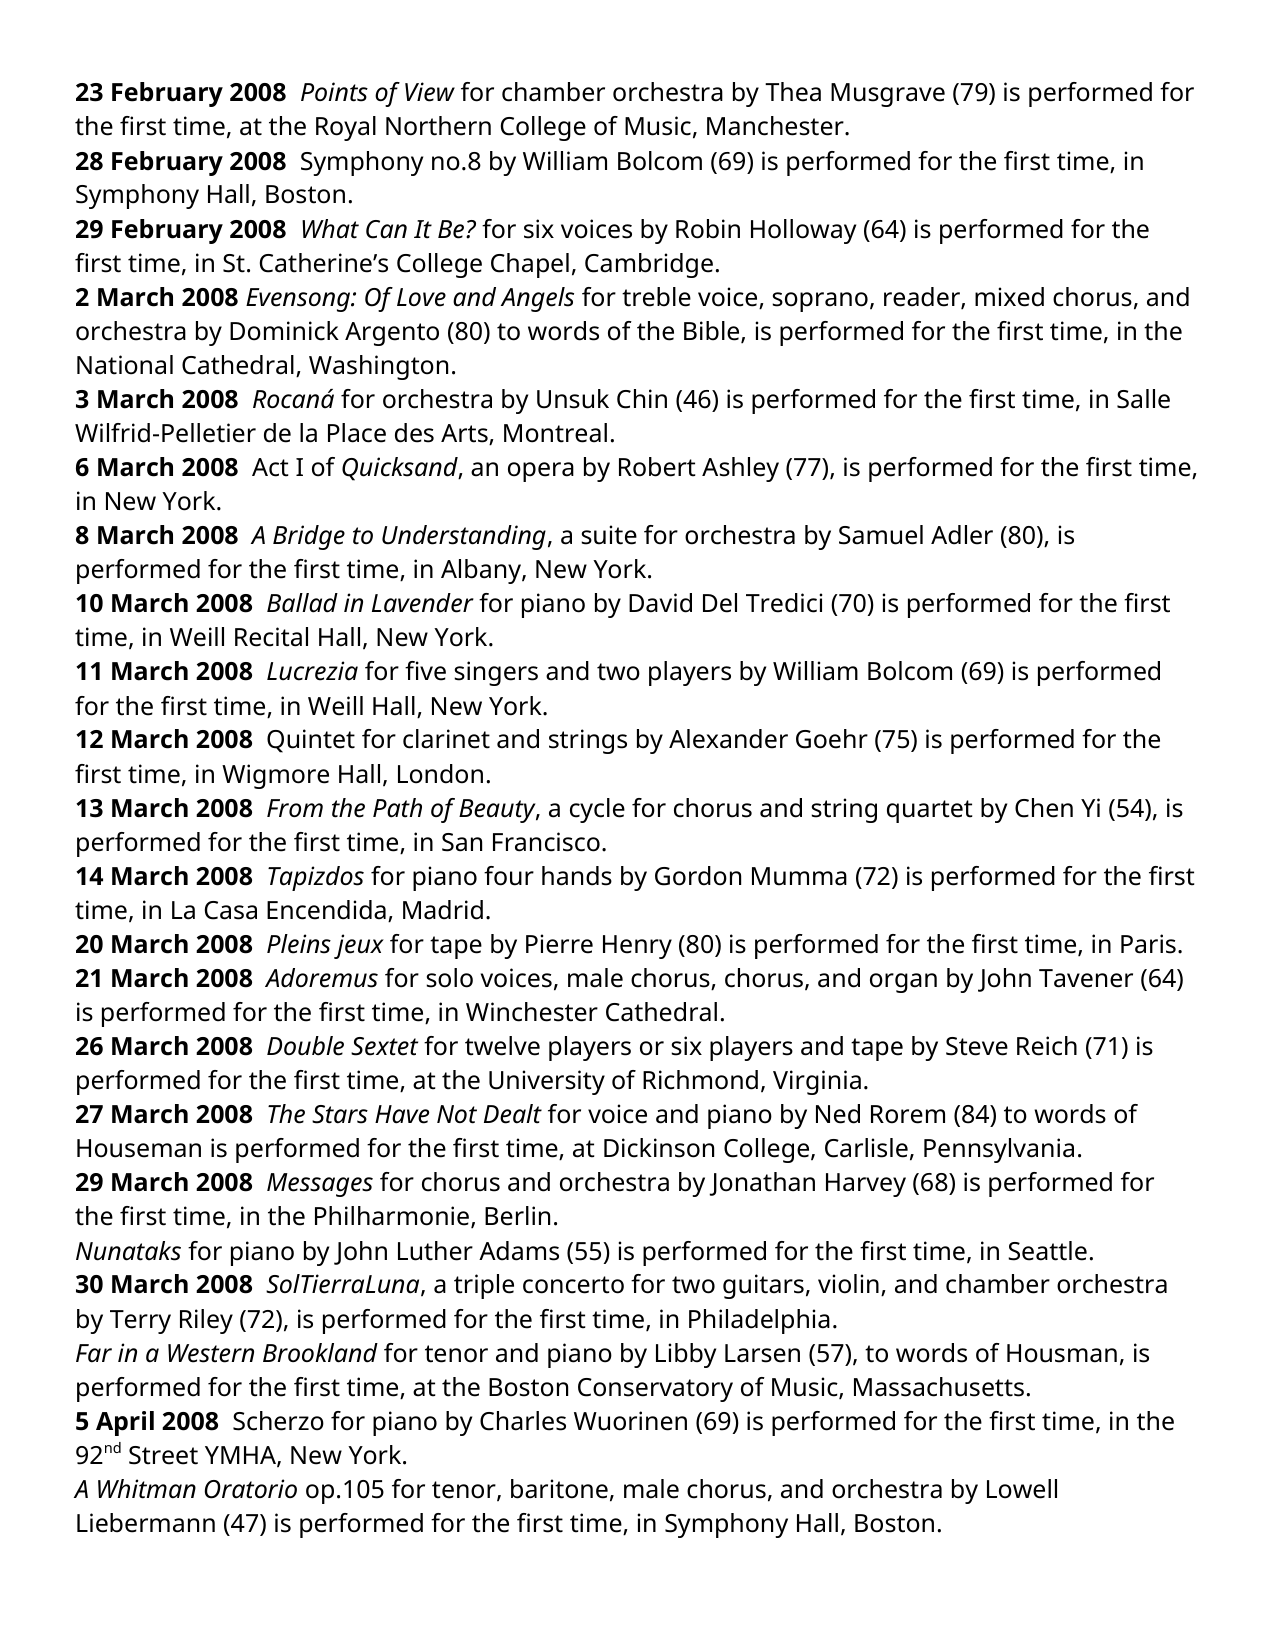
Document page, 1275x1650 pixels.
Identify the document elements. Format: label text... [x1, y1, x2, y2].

text 5 April 2008 Scherzo for piano by Charles Wuorinen (69) is performed for the first time, in the 92nd Street YMHA, New York. [75, 1403, 1200, 1472]
text 6 March 2008 Act I of Quicksand, an opera by Robert Ashley (77), is performed for the first time, in New York. [75, 450, 1200, 518]
text 2 March 2008 Evensong: Of Love and Angels for treble voice, soprano, reader, mixed chorus, and orchestra by Dominick Argento (80) to words of the Bible, is performed for the first time, in the National Cathedral, Washington. [75, 279, 1200, 382]
text 29 March 2008 Messages for chorus and orchestra by Jonathan Harvey (68) is performed for the first time, in the Philharmonie, Berlin. [75, 1165, 1200, 1233]
text 14 March 2008 Tapizdos for piano four hands by Gordon Mumma (72) is performed for the first time, in La Casa Encendida, Madrid. [75, 858, 1200, 927]
text 10 March 2008 Ballad in Lavender for piano by David Del Tredici (70) is performed for the first time, in Weill Recital Hall, New York. [75, 586, 1200, 654]
text 11 March 2008 Lucrezia for five singers and two players by William Bolcom (69) is performed for the first time, in Weill Hall, New York. [75, 654, 1200, 722]
text 12 March 2008 Quintet for clarinet and strings by Alexander Goehr (75) is performed for the first time, in Wigmore Hall, London. [75, 722, 1200, 790]
text 29 February 2008 What Can It Be? for six voices by Robin Holloway (64) is performed for the first time, in St. Catherine’s College Chapel, Cambridge. [75, 211, 1200, 279]
text 23 February 2008 Points of View for chamber orchestra by Thea Musgrave (79) is performed for the first time, at the Royal Northern College of Music, Manchester. [75, 75, 1200, 143]
text Nunataks for piano by John Luther Adams (55) is performed for the first time, in Seattle. [75, 1233, 1200, 1267]
text 27 March 2008 The Stars Have Not Dealt for voice and piano by Ned Rorem (84) to words of Houseman is performed for the first time, at Dickinson College, Carlisle, Pennsylvania. [75, 1097, 1200, 1165]
text 8 March 2008 A Bridge to Understanding, a suite for orchestra by Samuel Adler (80), is performed for the first time, in Albany, New York. [75, 518, 1200, 586]
text 28 February 2008 Symphony no.8 by William Bolcom (69) is performed for the first time, in Symphony Hall, Boston. [75, 143, 1200, 211]
text 20 March 2008 Pleins jeux for tape by Pierre Henry (80) is performed for the first time, in Paris. [75, 927, 1200, 961]
text 26 March 2008 Double Sextet for twelve players or six players and tape by Steve Reich (71) is performed for the first time, at the University of Richmond, Virginia. [75, 1029, 1200, 1097]
text 21 March 2008 Adoremus for solo voices, male chorus, chorus, and organ by John Tavener (64) is performed for the first time, in Winchester Cathedral. [75, 961, 1200, 1029]
text 13 March 2008 From the Path of Beauty, a cycle for chorus and string quartet by Chen Yi (54), is performed for the first time, in San Francisco. [75, 790, 1200, 858]
text 3 March 2008 Rocaná for orchestra by Unsuk Chin (46) is performed for the first time, in Salle Wilfrid-Pelletier de la Place des Arts, Montreal. [75, 382, 1200, 450]
